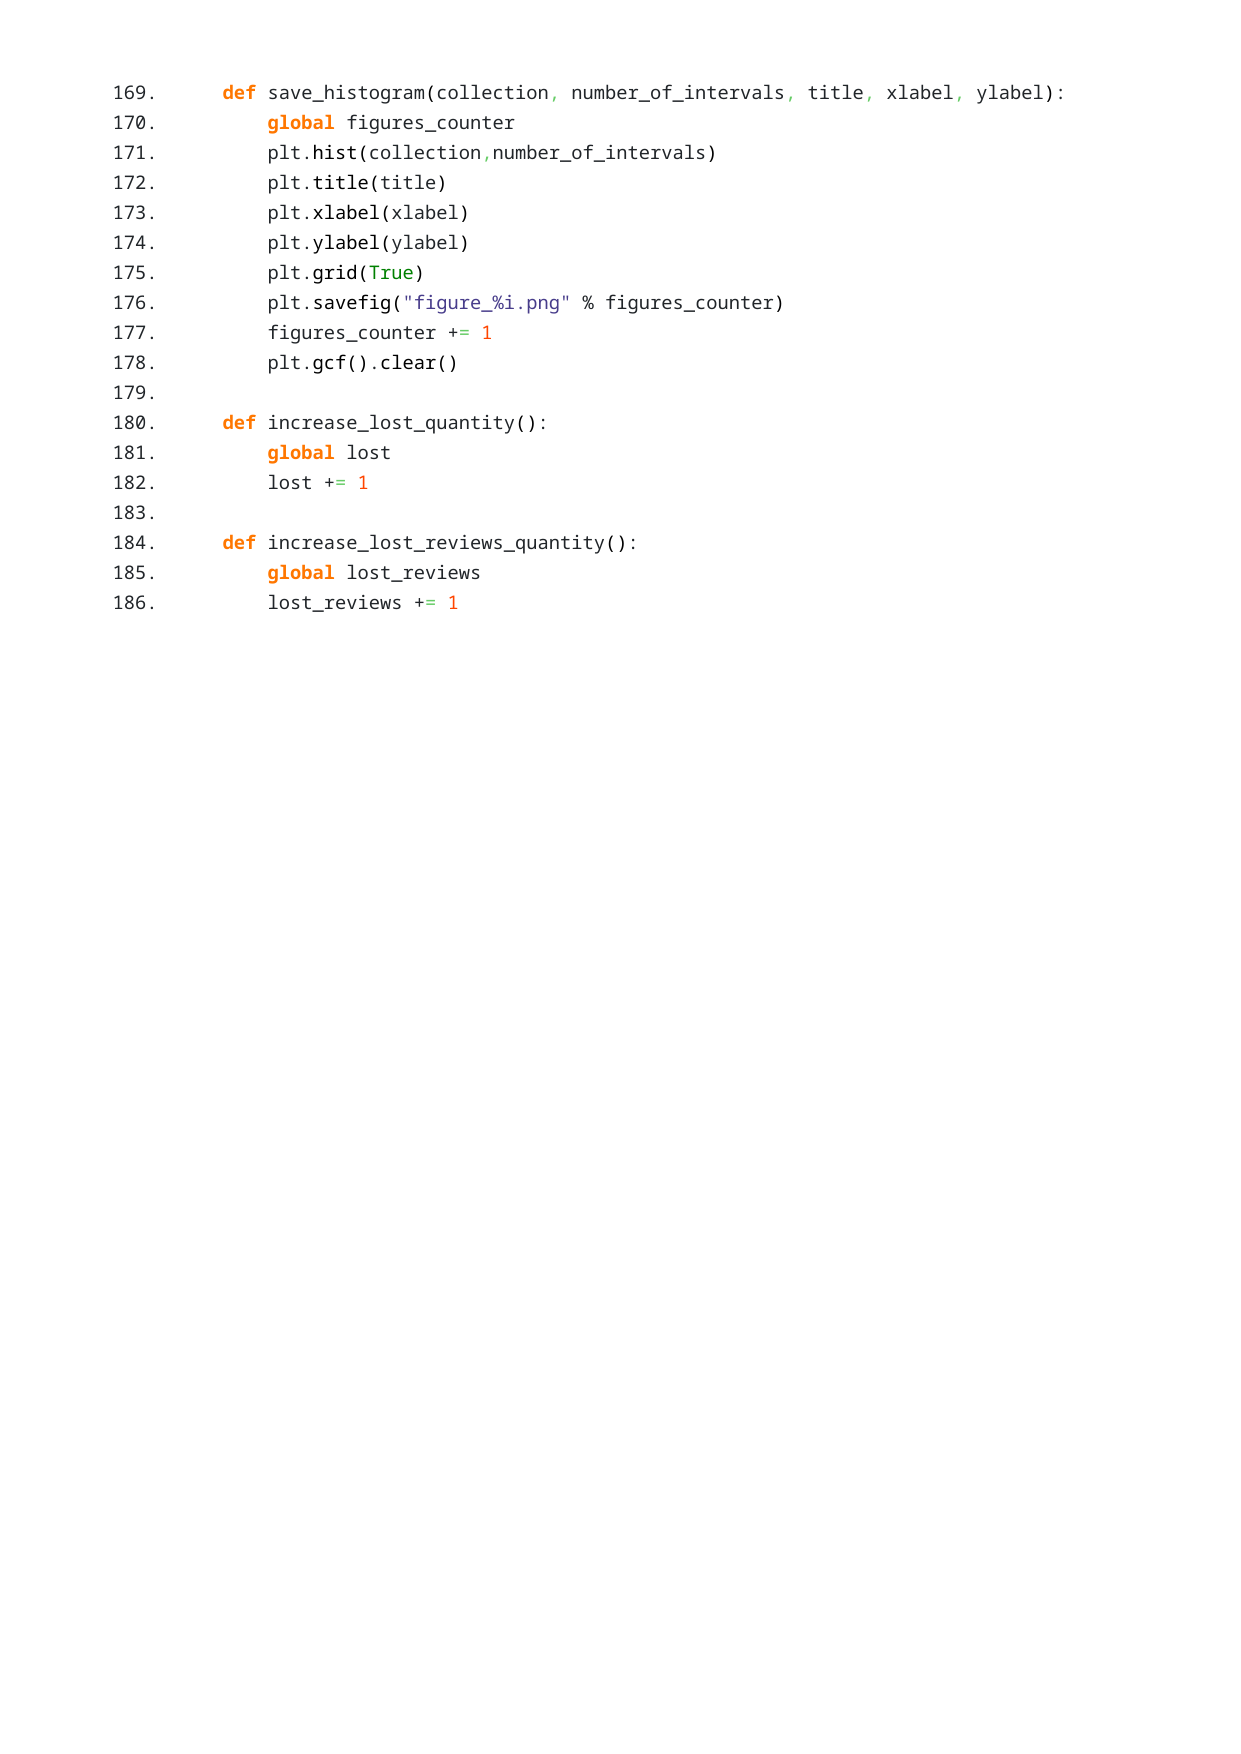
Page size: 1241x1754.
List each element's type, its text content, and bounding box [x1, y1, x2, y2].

list global lost_reviews [112, 555, 1165, 585]
list def increase_lost_quantity(): [112, 405, 1165, 435]
list plt.savefig("figure_%i.png" % figures_counter) [112, 285, 1165, 315]
list plt.gcf().clear() [112, 345, 1165, 375]
list plt.title(title) [112, 165, 1165, 195]
list figures_counter += 1 [112, 315, 1165, 345]
list lost += 1 [112, 465, 1165, 495]
list def increase_lost_reviews_quantity(): [112, 525, 1165, 555]
list plt.xlabel(xlabel) [112, 195, 1165, 225]
list lost_reviews += 1 [112, 585, 1165, 615]
list def save_histogram(collection, number_of_intervals, title, xlabel, ylabel): [112, 75, 1165, 105]
list plt.grid(True) [112, 255, 1165, 285]
list plt.ylabel(ylabel) [112, 225, 1165, 255]
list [112, 135, 1165, 165]
list global figures_counter [112, 105, 1165, 135]
list global lost [112, 435, 1165, 465]
